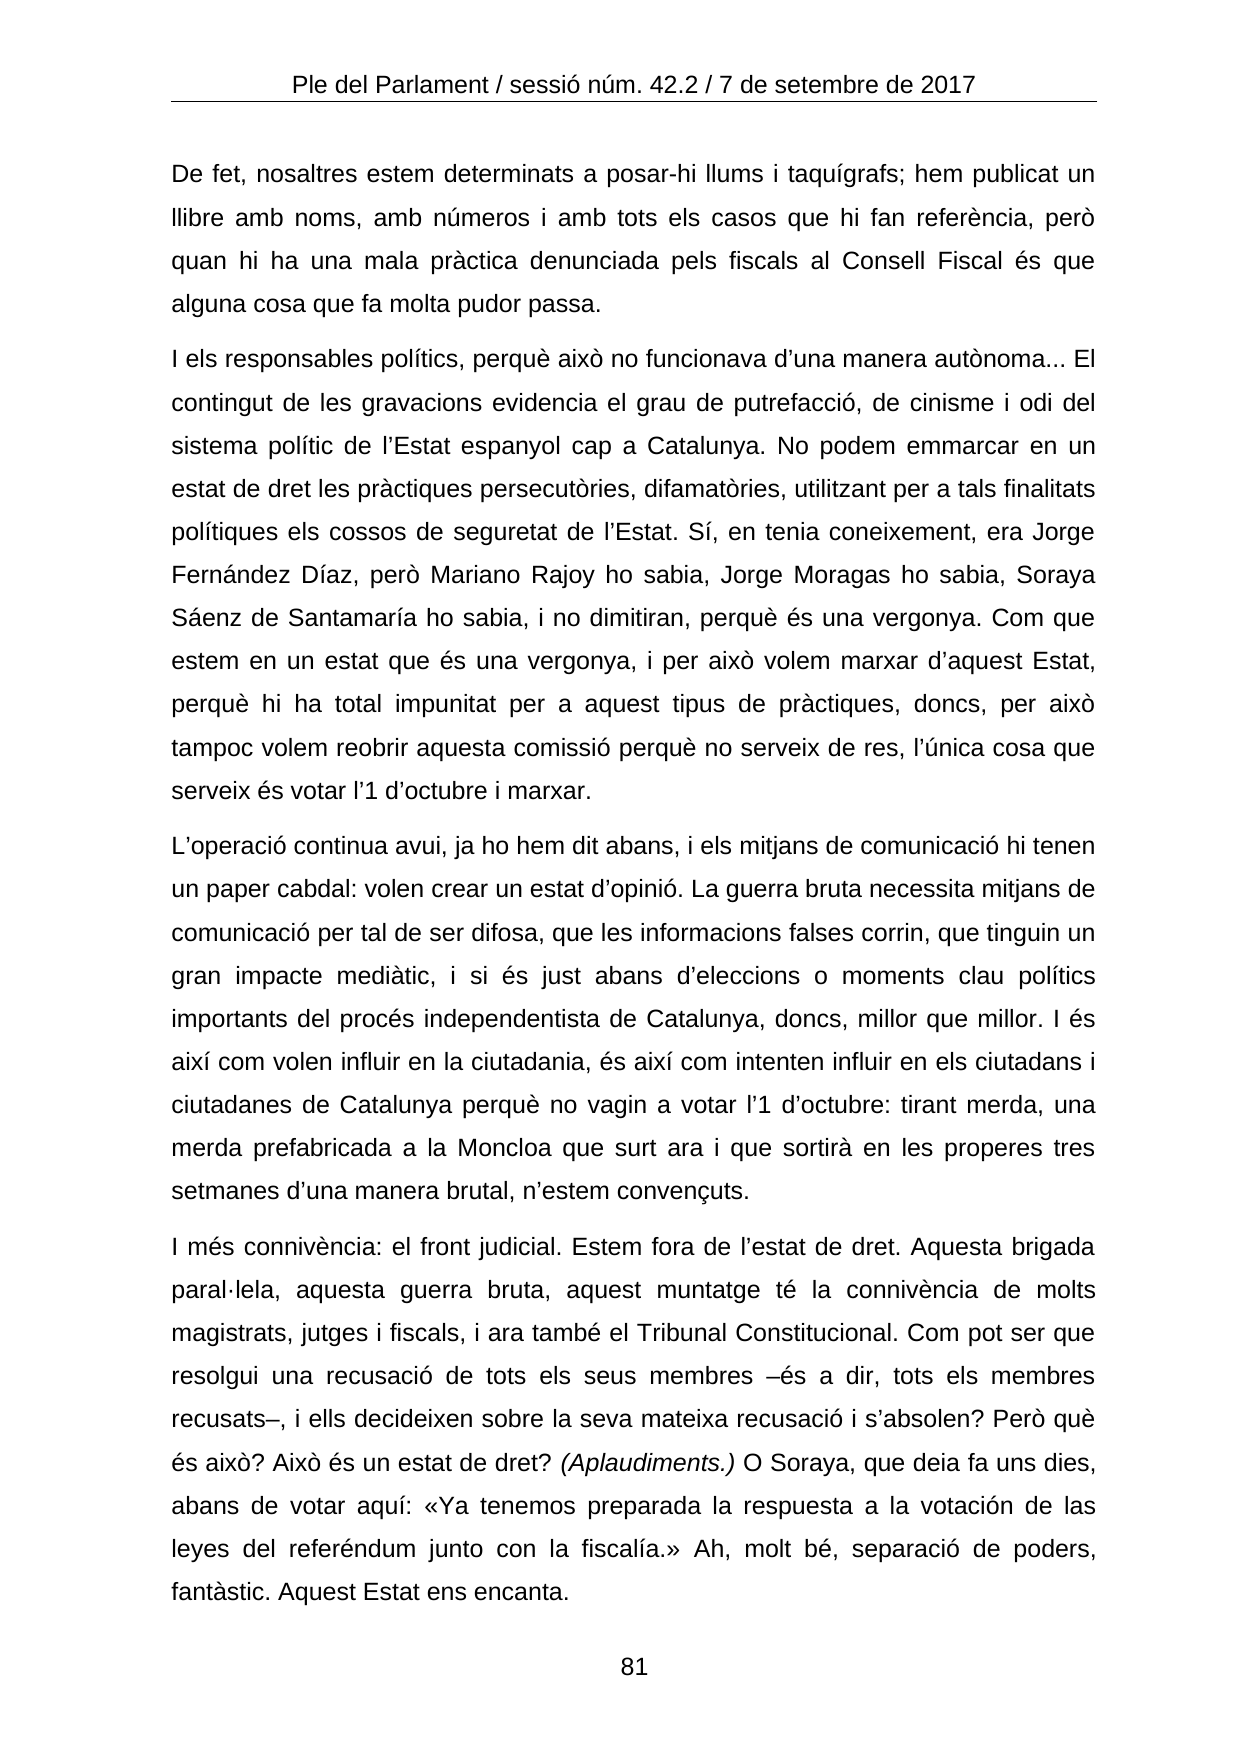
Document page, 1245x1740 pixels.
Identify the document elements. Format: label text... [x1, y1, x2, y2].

text I els responsables polítics, perquè això no funcionava d’una manera autònoma... El contingut de les gravacions evidencia el grau de putrefacció, de cinisme i odi del sistema polític de l’Estat espanyol cap a Catalunya. No podem emmarcar en un estat de dret les pràctiques persecutòries, difamatòries, utilitzant per a tals finalitats polítiques els cossos de seguretat de l’Estat. Sí, en tenia coneixement, era Jorge Fernández Díaz, però Mariano Rajoy ho sabia, Jorge Moragas ho sabia, Soraya Sáenz de Santamaría ho sabia, i no dimitiran, perquè és una vergonya. Com que estem en un estat que és una vergonya, i per això volem marxar d’aquest Estat, perquè hi ha total impunitat per a aquest tipus de pràctiques, doncs, per això tampoc volem reobrir aquesta comissió perquè no serveix de res, l’única cosa que serveix és votar l’1 d’octubre i marxar. [171, 344, 1097, 804]
text I més connivència: el front judicial. Estem fora de l’estat de dret. Aquesta brigada paral·lela, aquesta guerra bruta, aquest muntatge té la connivència de molts magistrats, jutges i fiscals, i ara també el Tribunal Constitucional. Com pot ser que resolgui una recusació de tots els seus membres –és a dir, tots els membres recusats–, i ells decideixen sobre la seva mateixa recusació i s’absolen? Però què és això? Això és un estat de dret? (Aplaudiments.) O Soraya, que deia fa uns dies, abans de votar aquí: «Ya tenemos preparada la respuesta a la votación de las leyes del referéndum junto con la fiscalía.» Ah, molt bé, separació de poders, fantàstic. Aquest Estat ens encanta. [171, 1232, 1097, 1606]
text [171, 159, 1097, 318]
text L’operació continua avui, ja ho hem dit abans, i els mitjans de comunicació hi tenen un paper cabdal: volen crear un estat d’opinió. La guerra bruta necessita mitjans de comunicació per tal de ser difosa, que les informacions falses corrin, que tinguin un gran impacte mediàtic, i si és just abans d’eleccions o moments clau polítics importants del procés independentista de Catalunya, doncs, millor que millor. I és així com volen influir en la ciutadania, és així com intenten influir en els ciutadans i ciutadanes de Catalunya perquè no vagin a votar l’1 d’octubre: tirant merda, una merda prefabricada a la Moncloa que surt ara i que sortirà en les properes tres setmanes d’una manera brutal, n’estem convençuts. [171, 831, 1097, 1205]
